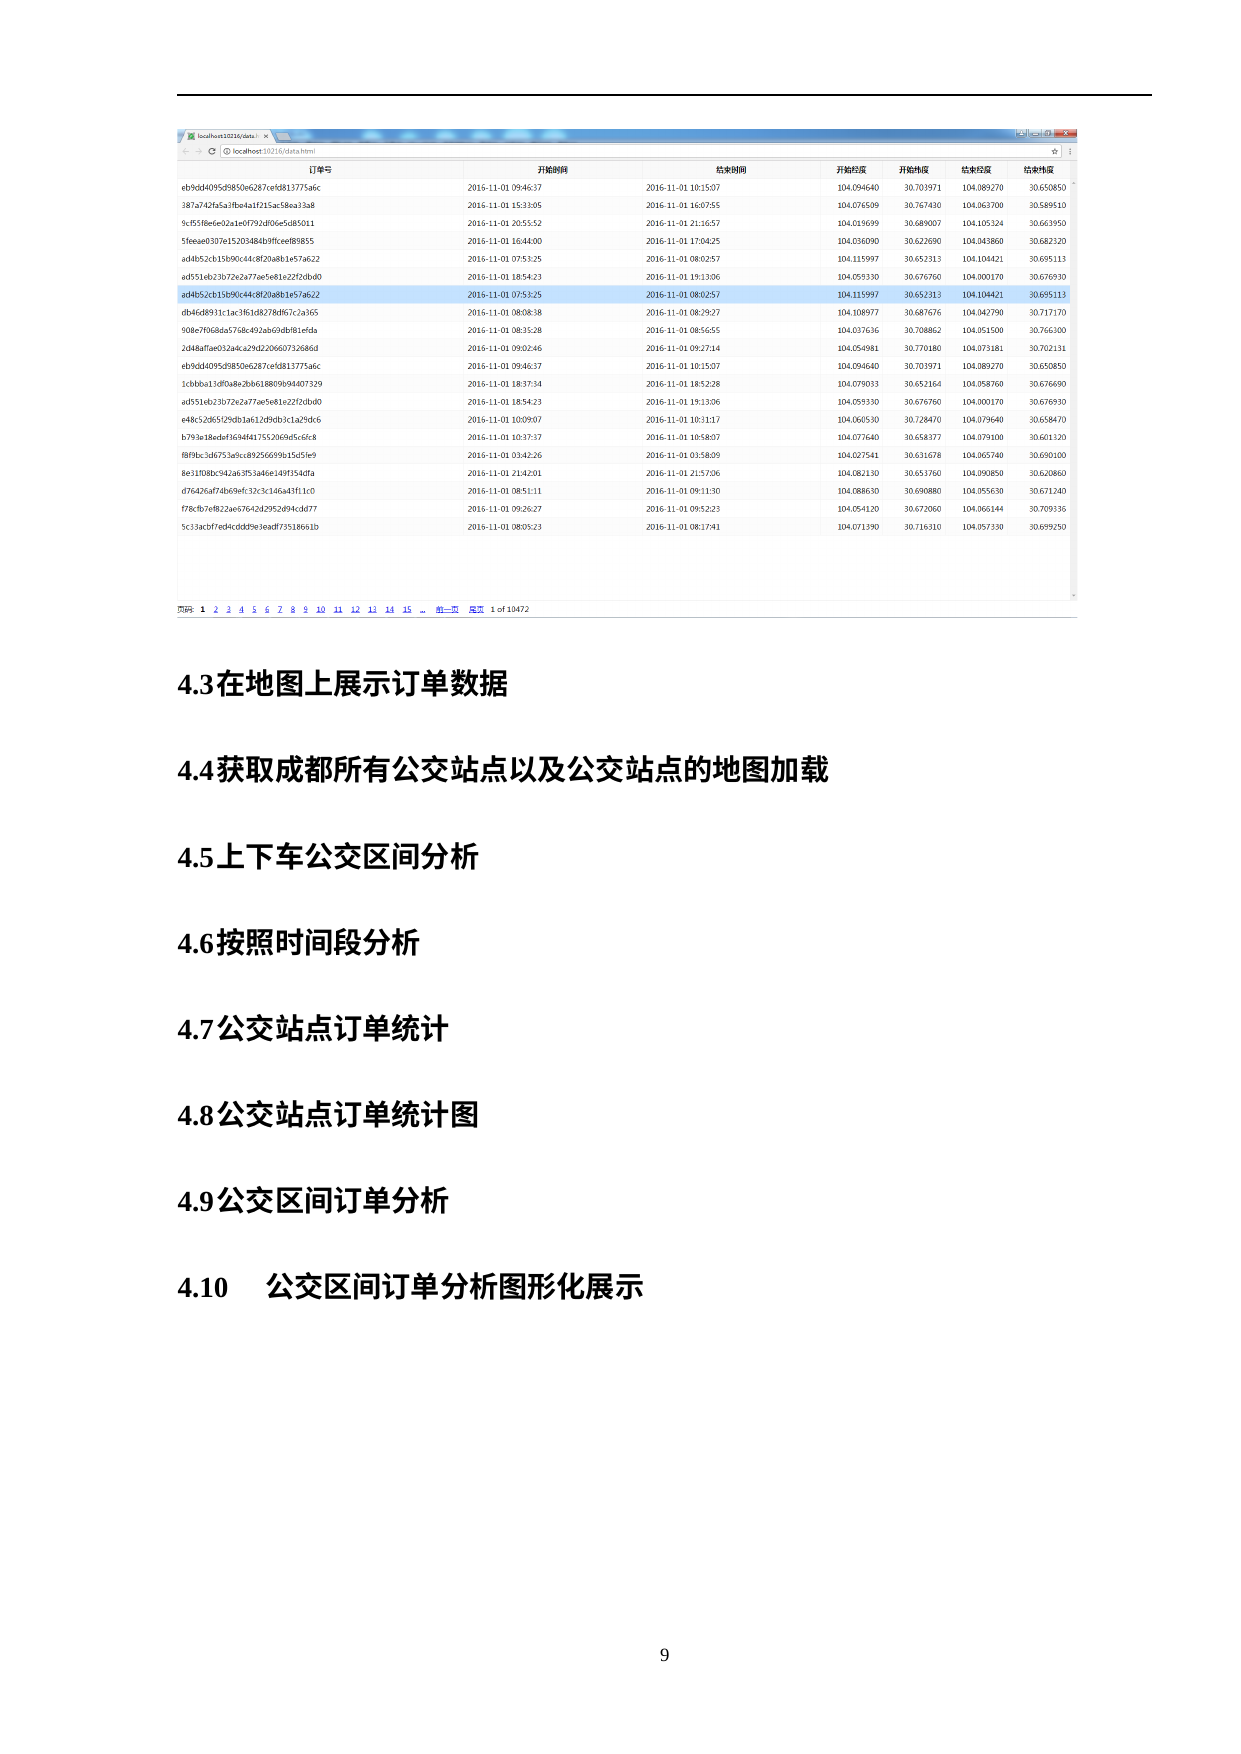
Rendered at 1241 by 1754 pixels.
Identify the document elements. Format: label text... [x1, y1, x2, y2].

subtitle 公交区间订单分析图形化展示 [177, 1252, 1152, 1317]
subtitle 公交区间订单分析 [177, 1166, 1152, 1231]
subtitle 在地图上展示订单数据 [177, 649, 1152, 714]
picture [177, 129, 1078, 618]
subtitle 上下车公交区间分析 [177, 822, 1152, 887]
subtitle 获取成都所有公交站点以及公交站点的地图加载 [177, 736, 1152, 801]
subtitle 公交站点订单统计图 [177, 1080, 1152, 1145]
subtitle 公交站点订单统计 [177, 994, 1152, 1059]
subtitle 按照时间段分析 [177, 908, 1152, 973]
